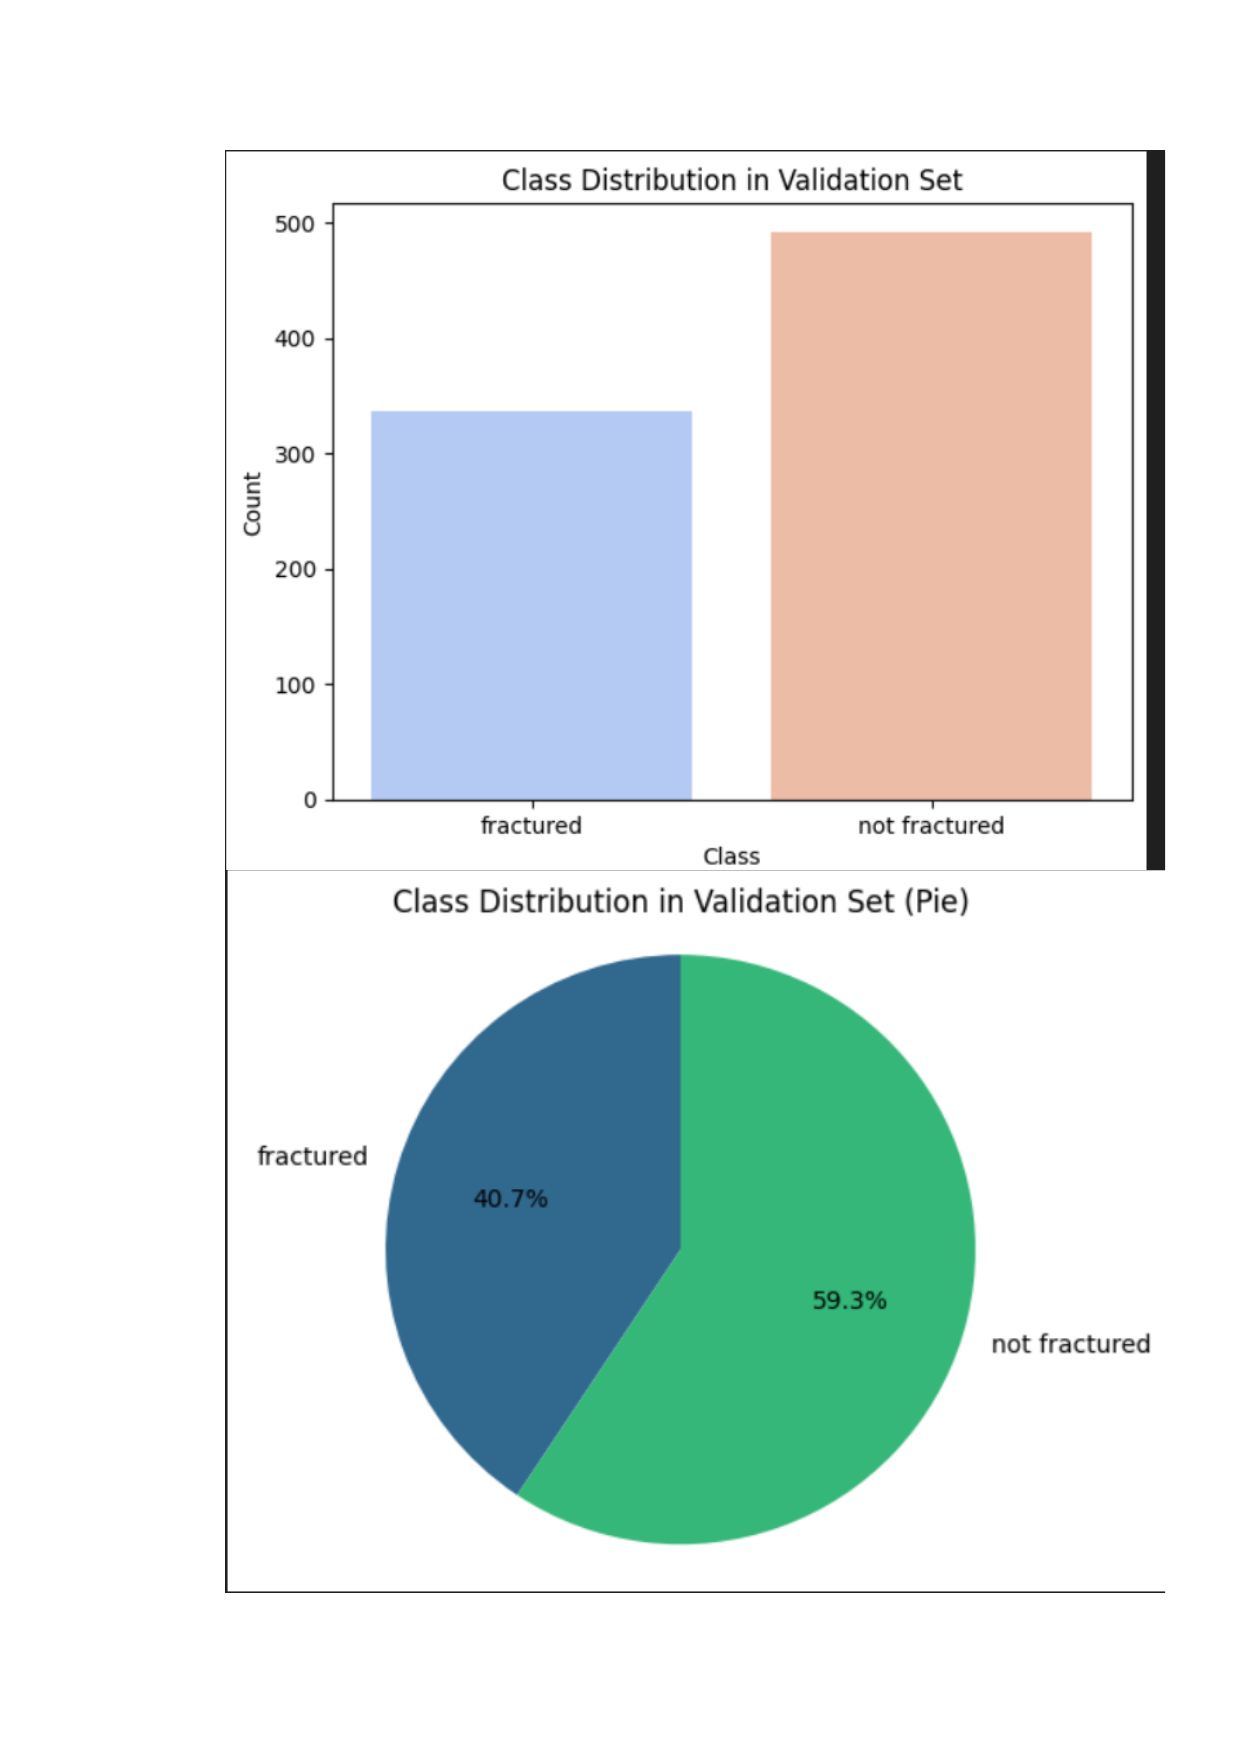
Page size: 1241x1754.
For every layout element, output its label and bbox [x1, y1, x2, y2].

picture [225, 150, 1166, 1593]
